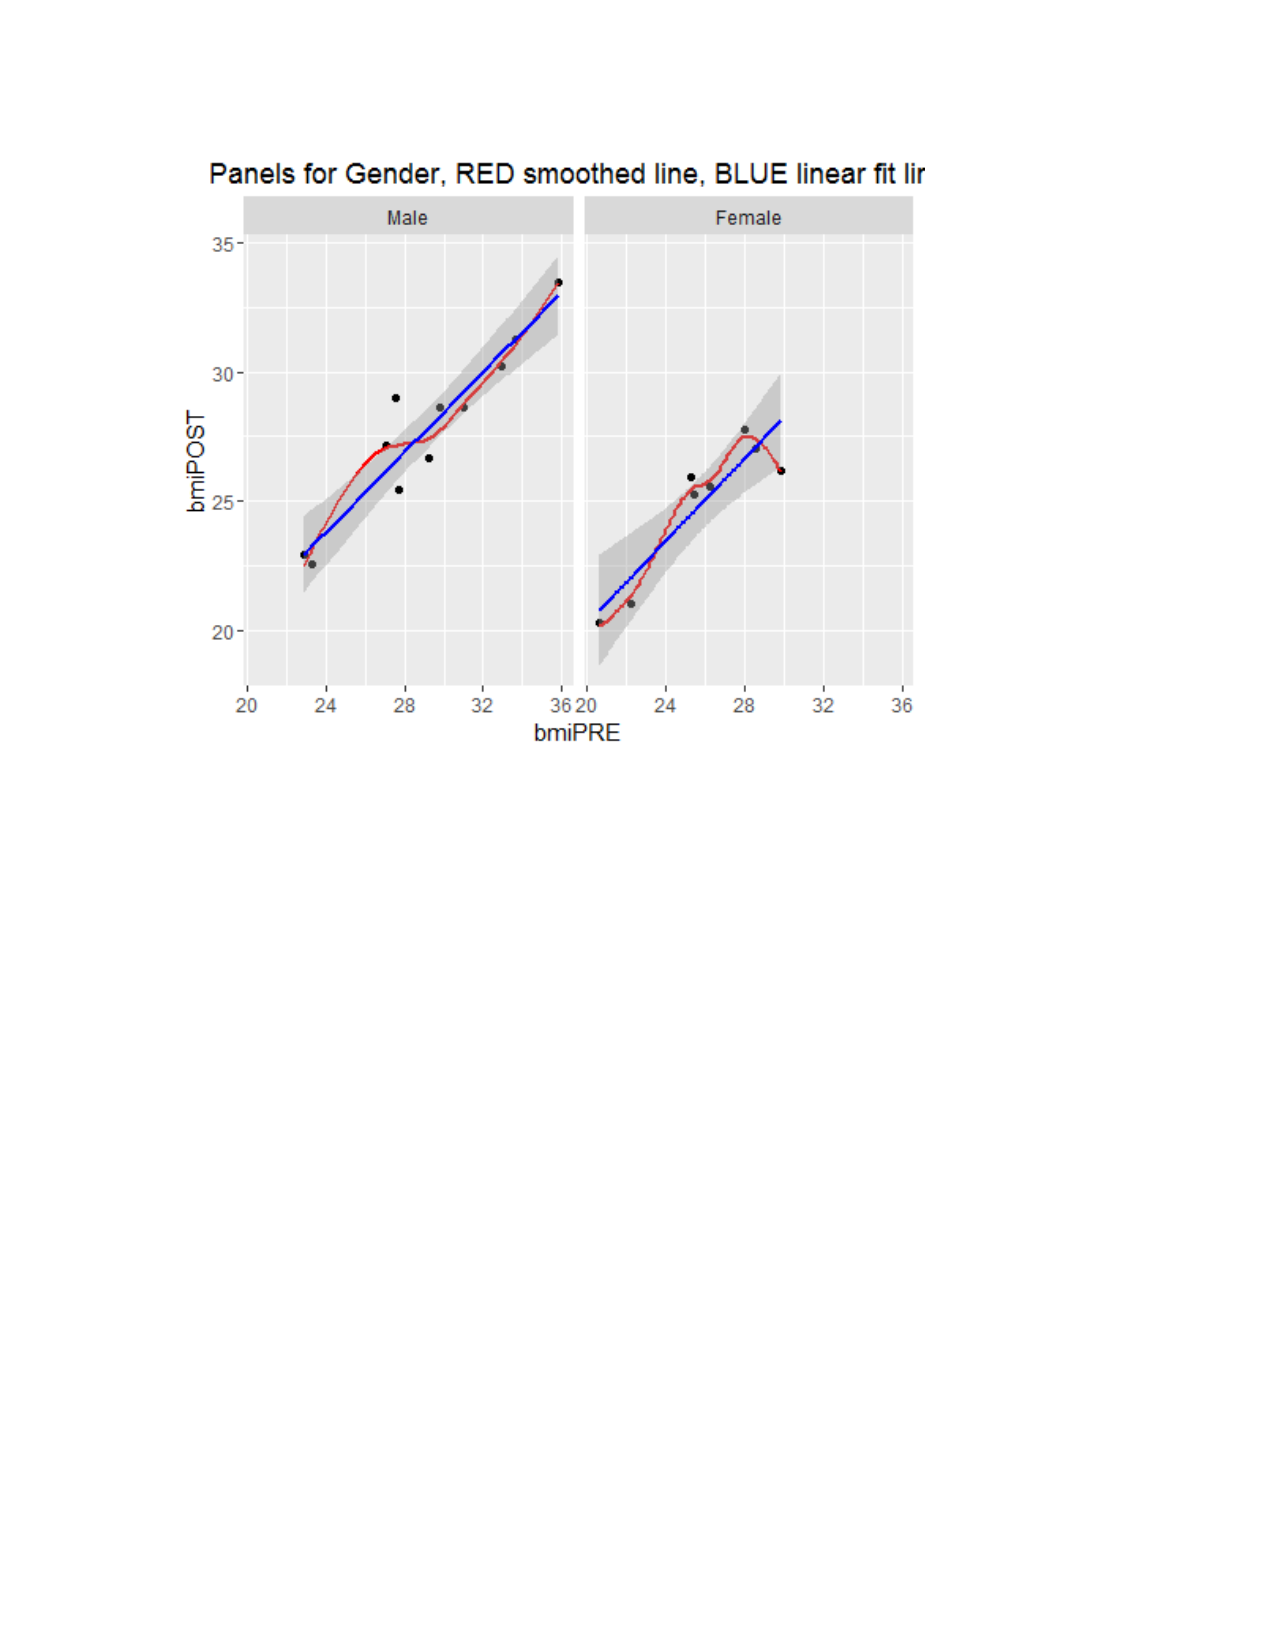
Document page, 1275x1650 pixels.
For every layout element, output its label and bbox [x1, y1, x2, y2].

picture [168, 150, 925, 757]
